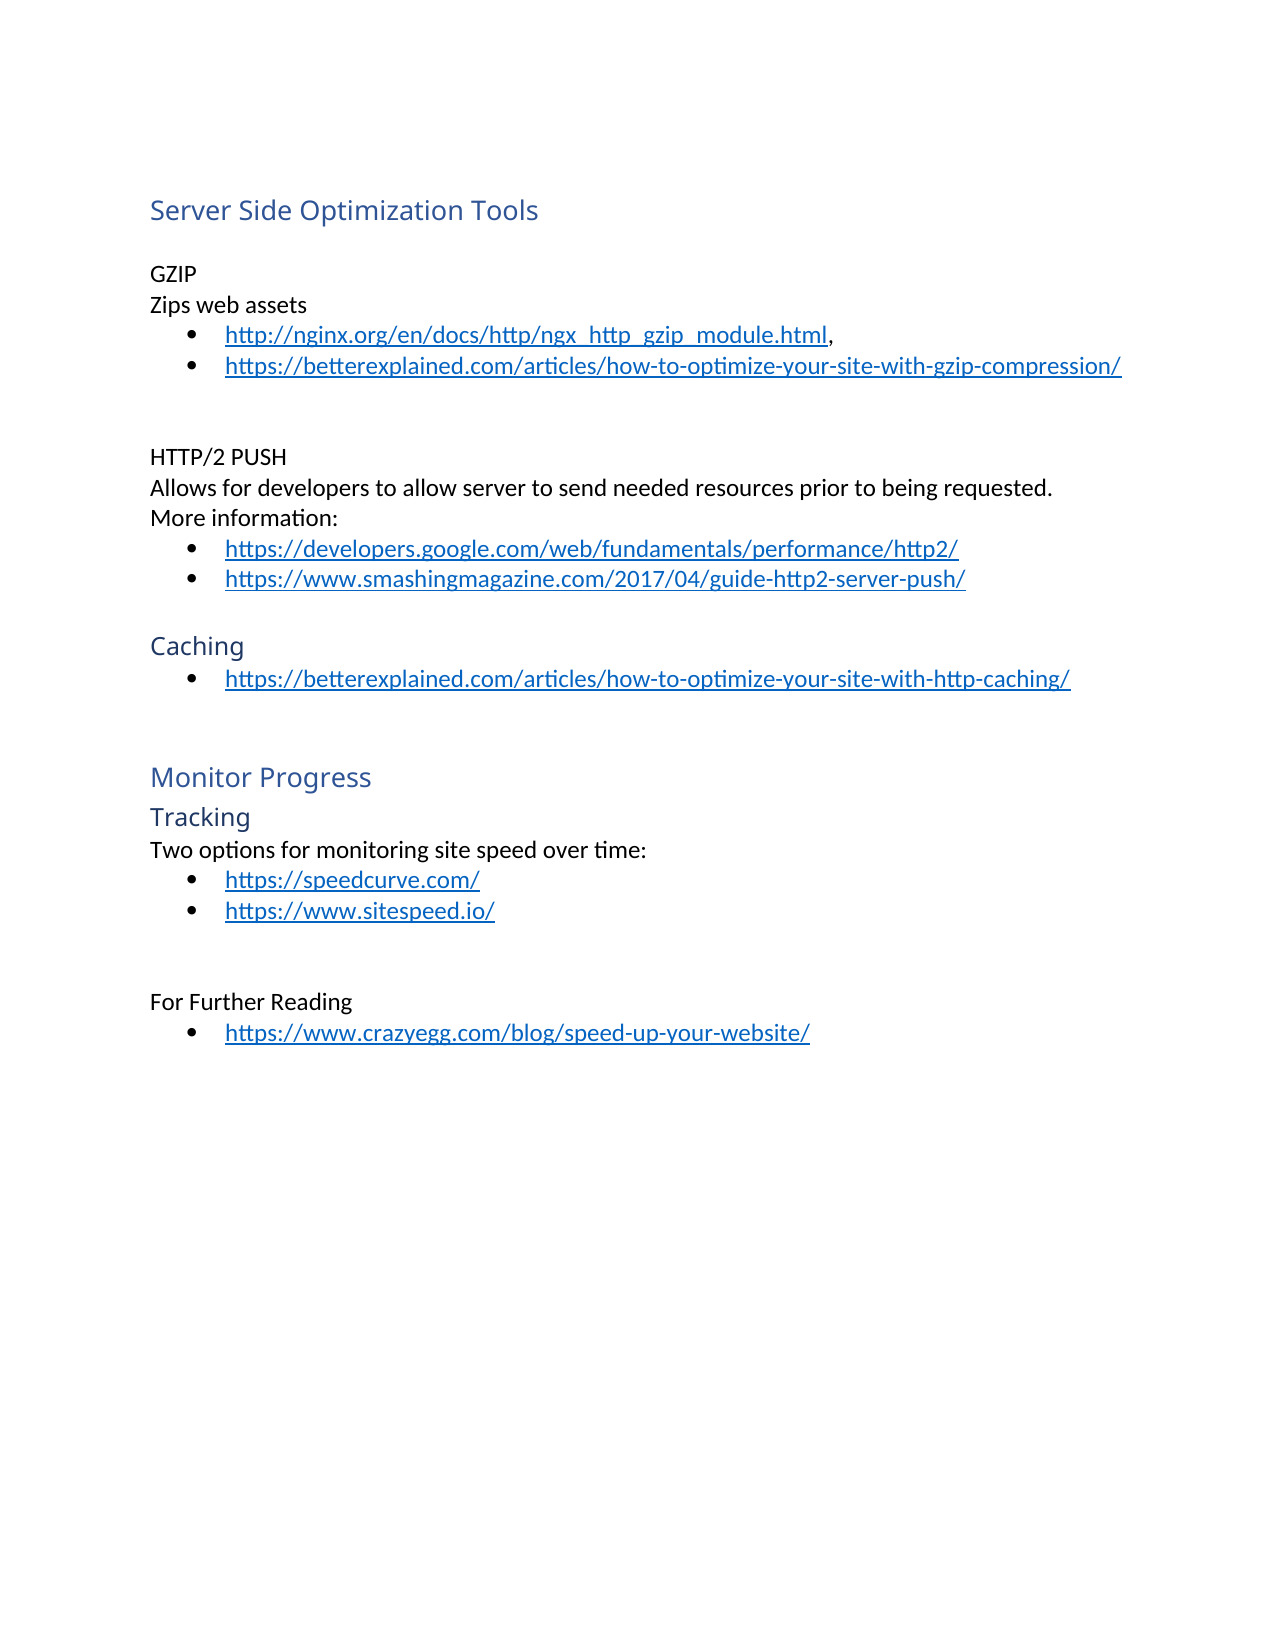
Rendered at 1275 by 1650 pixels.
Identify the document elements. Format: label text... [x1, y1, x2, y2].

text GZIP [150, 258, 1125, 289]
text For Further Reading [150, 986, 1125, 1017]
list https://developers.google.com/web/fundamentals/performance/http2/ [187, 533, 1125, 564]
subtitle Tracking [150, 800, 1125, 834]
text More information: [150, 503, 1125, 533]
subtitle Caching [150, 629, 1125, 663]
text Two options for monitoring site speed over time: [150, 834, 1125, 864]
list https://speedcurve.com/ [187, 864, 1125, 895]
text Allows for developers to allow server to send needed resources prior to being requested. [150, 472, 1125, 503]
list http://nginx.org/en/docs/http/ngx_http_gzip_module.html, [187, 319, 1125, 350]
subtitle Monitor Progress [150, 759, 1125, 796]
list https://www.crazyegg.com/blog/speed-up-your-website/ [187, 1017, 1125, 1047]
text HTTP/2 PUSH [150, 442, 1125, 472]
list https://betterexplained.com/articles/how-to-optimize-your-site-with-gzip-compression/ [187, 350, 1125, 381]
list https://www.sitespeed.io/ [187, 895, 1125, 925]
text Zips web assets [150, 289, 1125, 319]
list https://betterexplained.com/articles/how-to-optimize-your-site-with-http-caching/ [187, 663, 1125, 693]
list https://www.smashingmagazine.com/2017/04/guide-http2-server-push/ [187, 564, 1125, 594]
subtitle Server Side Optimization Tools [150, 191, 1125, 228]
